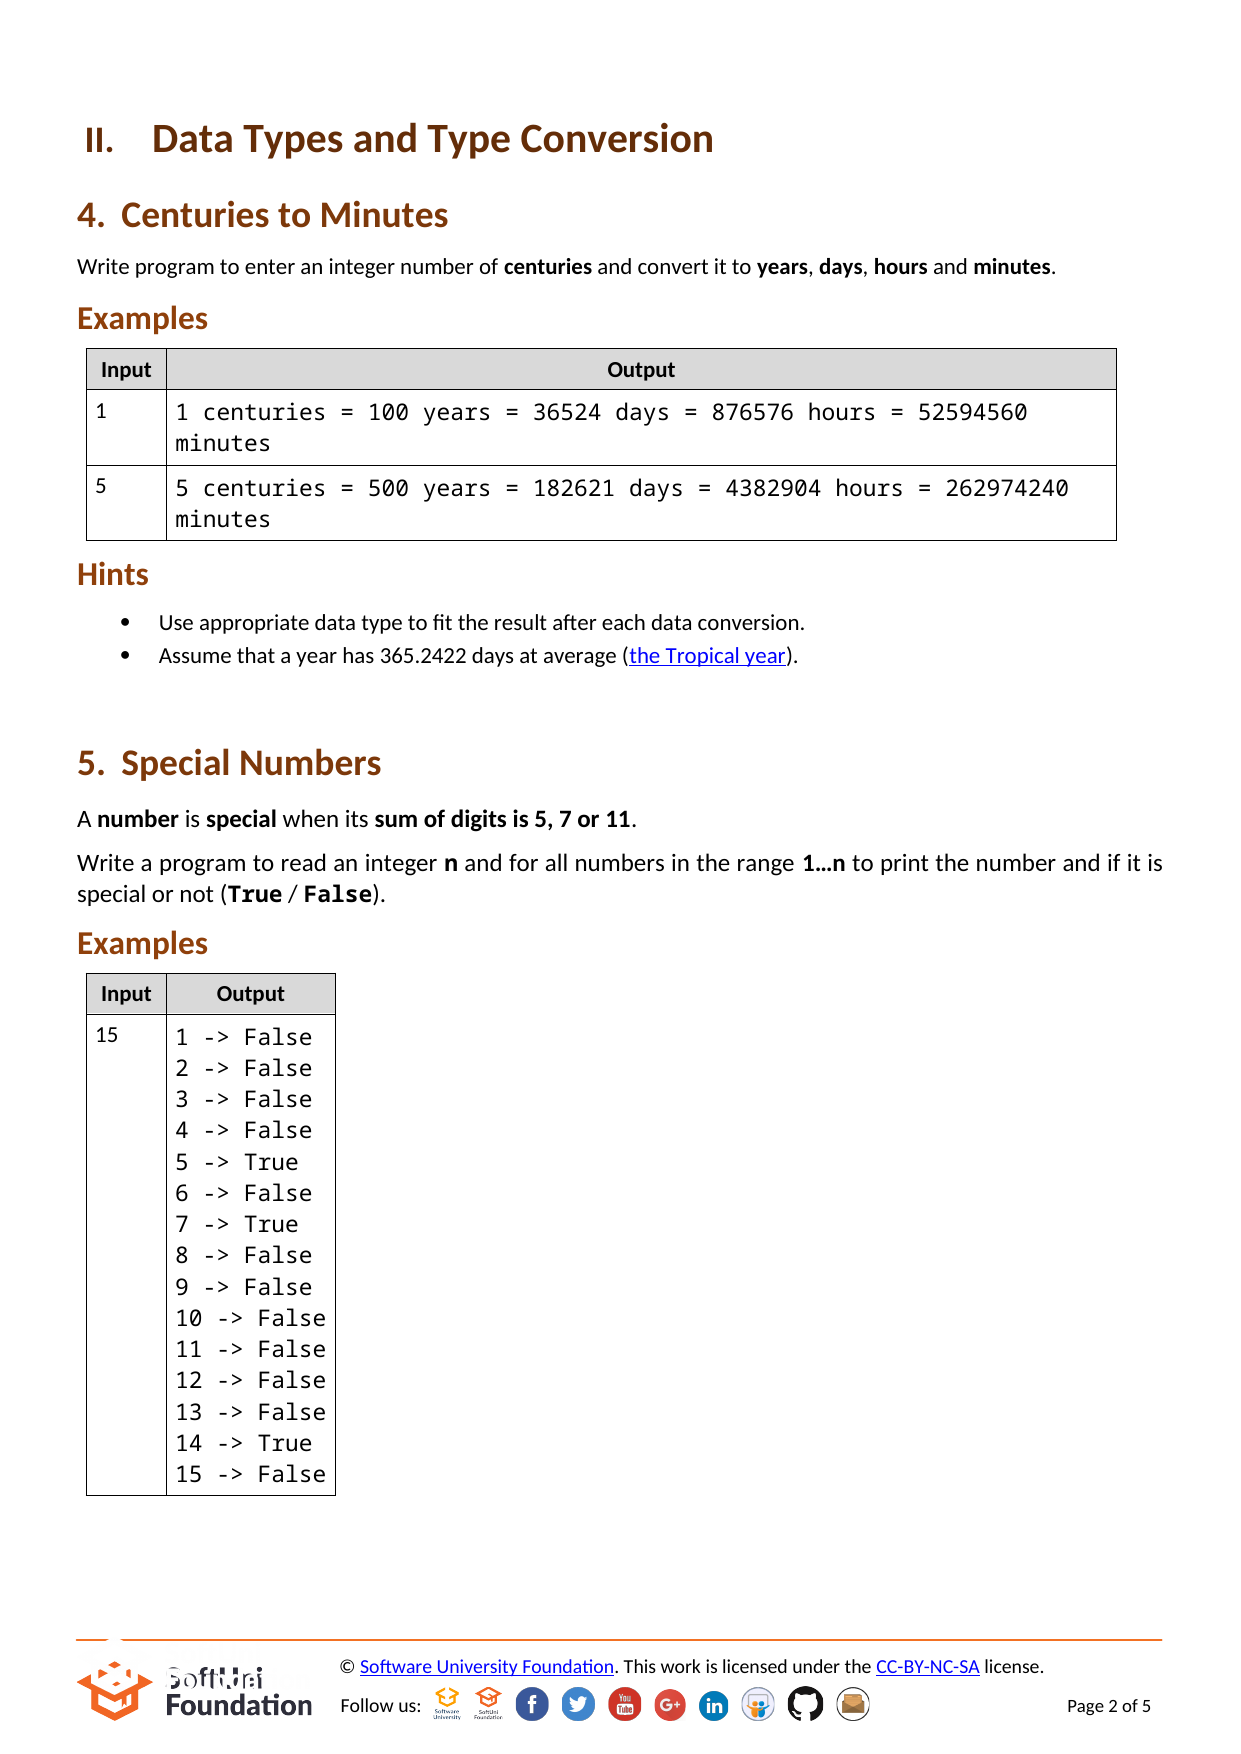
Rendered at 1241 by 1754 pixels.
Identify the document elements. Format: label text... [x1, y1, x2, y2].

table_header Input [87, 974, 166, 1013]
text A number is special when its sum of digits is 5, 7 or 11. [77, 804, 1163, 834]
picture [699, 1691, 708, 1700]
picture [720, 1712, 729, 1721]
subtitle Hints [77, 553, 1163, 594]
table_cell 15 [87, 1015, 166, 1495]
list Use appropriate data type to fit the result after each data conversion. [121, 608, 1163, 637]
subtitle Data Types and Type Conversion [114, 112, 1163, 163]
subtitle Special Numbers [77, 738, 1163, 784]
picture [720, 1691, 729, 1700]
text Write program to enter an integer number of centuries and convert it to years, days, hours and minutes. [77, 252, 1163, 281]
picture [787, 1686, 824, 1721]
picture [741, 1687, 775, 1721]
table_cell 1 centuries = 100 years = 36524 days = 876576 hours = 52594560 minutes [167, 390, 1116, 464]
subtitle Examples [77, 922, 1163, 962]
table_cell 5 centuries = 500 years = 182621 days = 4382904 hours = 262974240 minutes [167, 466, 1116, 540]
list Assume that a year has 365.2422 days at average (the Tropical year). [121, 641, 1163, 669]
picture [836, 1687, 870, 1721]
table_header Output [167, 349, 1116, 389]
picture [713, 1703, 722, 1712]
text Write a program to read an integer n and for all numbers in the range 1…n to print the number and if it is special or not (True / False). [77, 847, 1163, 909]
picture [515, 1687, 549, 1721]
picture [654, 1689, 686, 1721]
table_cell 1 [87, 390, 166, 464]
picture [76, 1637, 312, 1721]
picture [699, 1712, 708, 1721]
picture [608, 1687, 642, 1721]
picture [562, 1687, 595, 1721]
table_header Output [167, 974, 335, 1013]
picture [474, 1687, 503, 1721]
table_cell 1 -> False 2 -> False 3 -> False 4 -> False 5 -> True 6 -> False 7 -> True 8 -> False 9 -> False 10 -> False 11 -> False 12 -> False 13 -> False 14 -> True 15 -> False [167, 1015, 335, 1495]
table_header Input [87, 349, 166, 389]
subtitle Centuries to Minutes [77, 191, 1163, 237]
picture [433, 1687, 461, 1721]
subtitle Examples [77, 297, 1163, 338]
table_cell 5 [87, 466, 166, 540]
